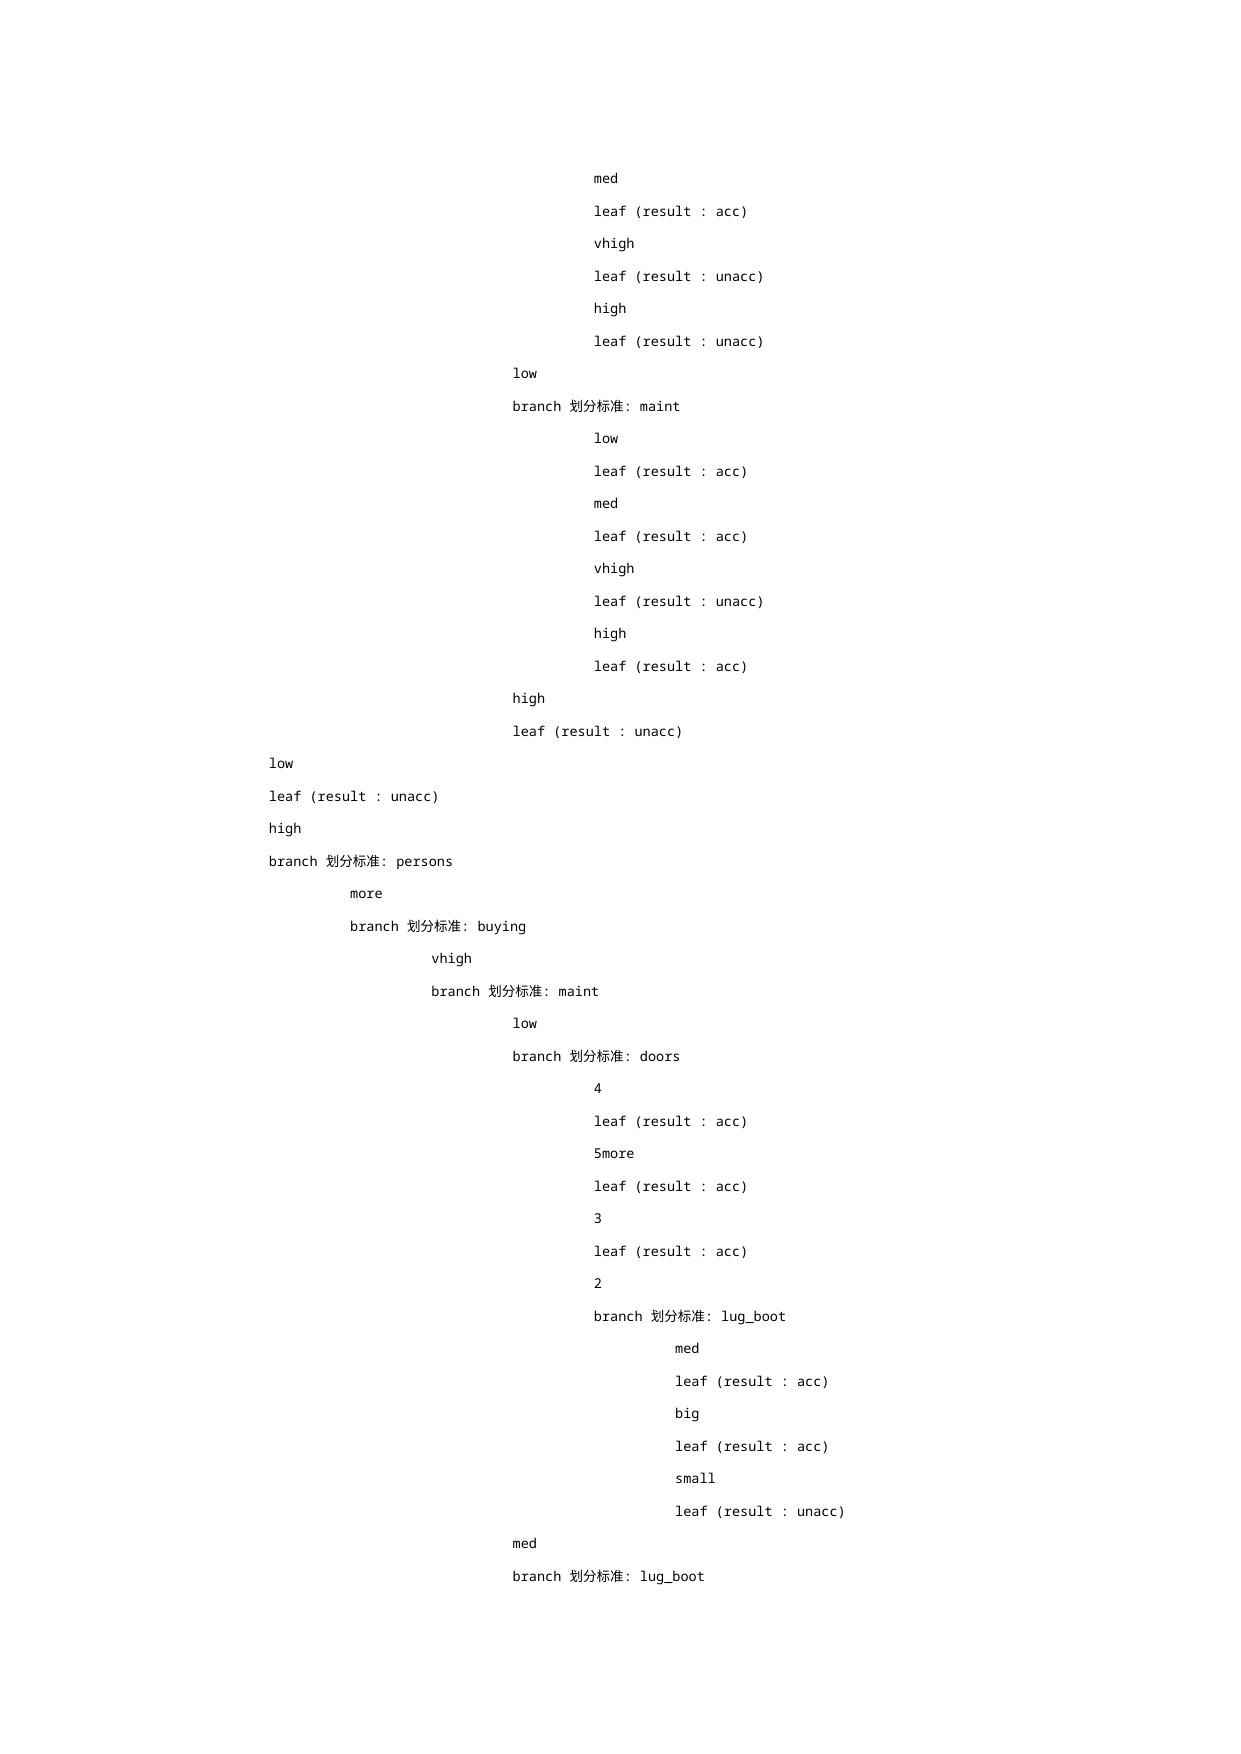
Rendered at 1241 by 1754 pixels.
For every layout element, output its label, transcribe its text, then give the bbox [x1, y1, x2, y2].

text leaf (result : unacc) [187, 1494, 1053, 1527]
text vhigh [187, 552, 1053, 584]
text med [187, 1332, 1053, 1364]
text leaf (result : acc) [187, 1364, 1053, 1397]
text high [187, 812, 1053, 844]
text big [187, 1397, 1053, 1429]
text 3 [187, 1202, 1053, 1234]
text leaf (result : acc) [187, 519, 1053, 552]
text med [187, 162, 1053, 194]
text med [187, 1527, 1053, 1559]
text leaf (result : unacc) [187, 324, 1053, 357]
text low [187, 422, 1053, 454]
text vhigh [187, 942, 1053, 974]
text branch 划分标准: persons [187, 844, 1053, 877]
text leaf (result : unacc) [187, 714, 1053, 747]
text small [187, 1462, 1053, 1494]
text low [187, 747, 1053, 779]
text leaf (result : acc) [187, 1234, 1053, 1267]
text leaf (result : acc) [187, 194, 1053, 227]
text 4 [187, 1072, 1053, 1104]
text branch 划分标准: maint [187, 389, 1053, 422]
text vhigh [187, 227, 1053, 259]
text low [187, 1007, 1053, 1039]
text more [187, 877, 1053, 909]
text high [187, 617, 1053, 649]
text 5more [187, 1137, 1053, 1169]
text leaf (result : acc) [187, 454, 1053, 487]
text branch 划分标准: maint [187, 974, 1053, 1007]
text leaf (result : acc) [187, 1429, 1053, 1462]
text leaf (result : unacc) [187, 779, 1053, 812]
text med [187, 487, 1053, 519]
text high [187, 682, 1053, 714]
text leaf (result : acc) [187, 1104, 1053, 1137]
text leaf (result : unacc) [187, 584, 1053, 617]
text branch 划分标准: buying [187, 909, 1053, 942]
text low [187, 357, 1053, 389]
text high [187, 292, 1053, 324]
text leaf (result : unacc) [187, 259, 1053, 292]
text branch 划分标准: lug_boot [187, 1559, 1053, 1592]
text branch 划分标准: lug_boot [187, 1299, 1053, 1332]
text leaf (result : acc) [187, 649, 1053, 682]
text branch 划分标准: doors [187, 1039, 1053, 1072]
text 2 [187, 1267, 1053, 1299]
text leaf (result : acc) [187, 1169, 1053, 1202]
